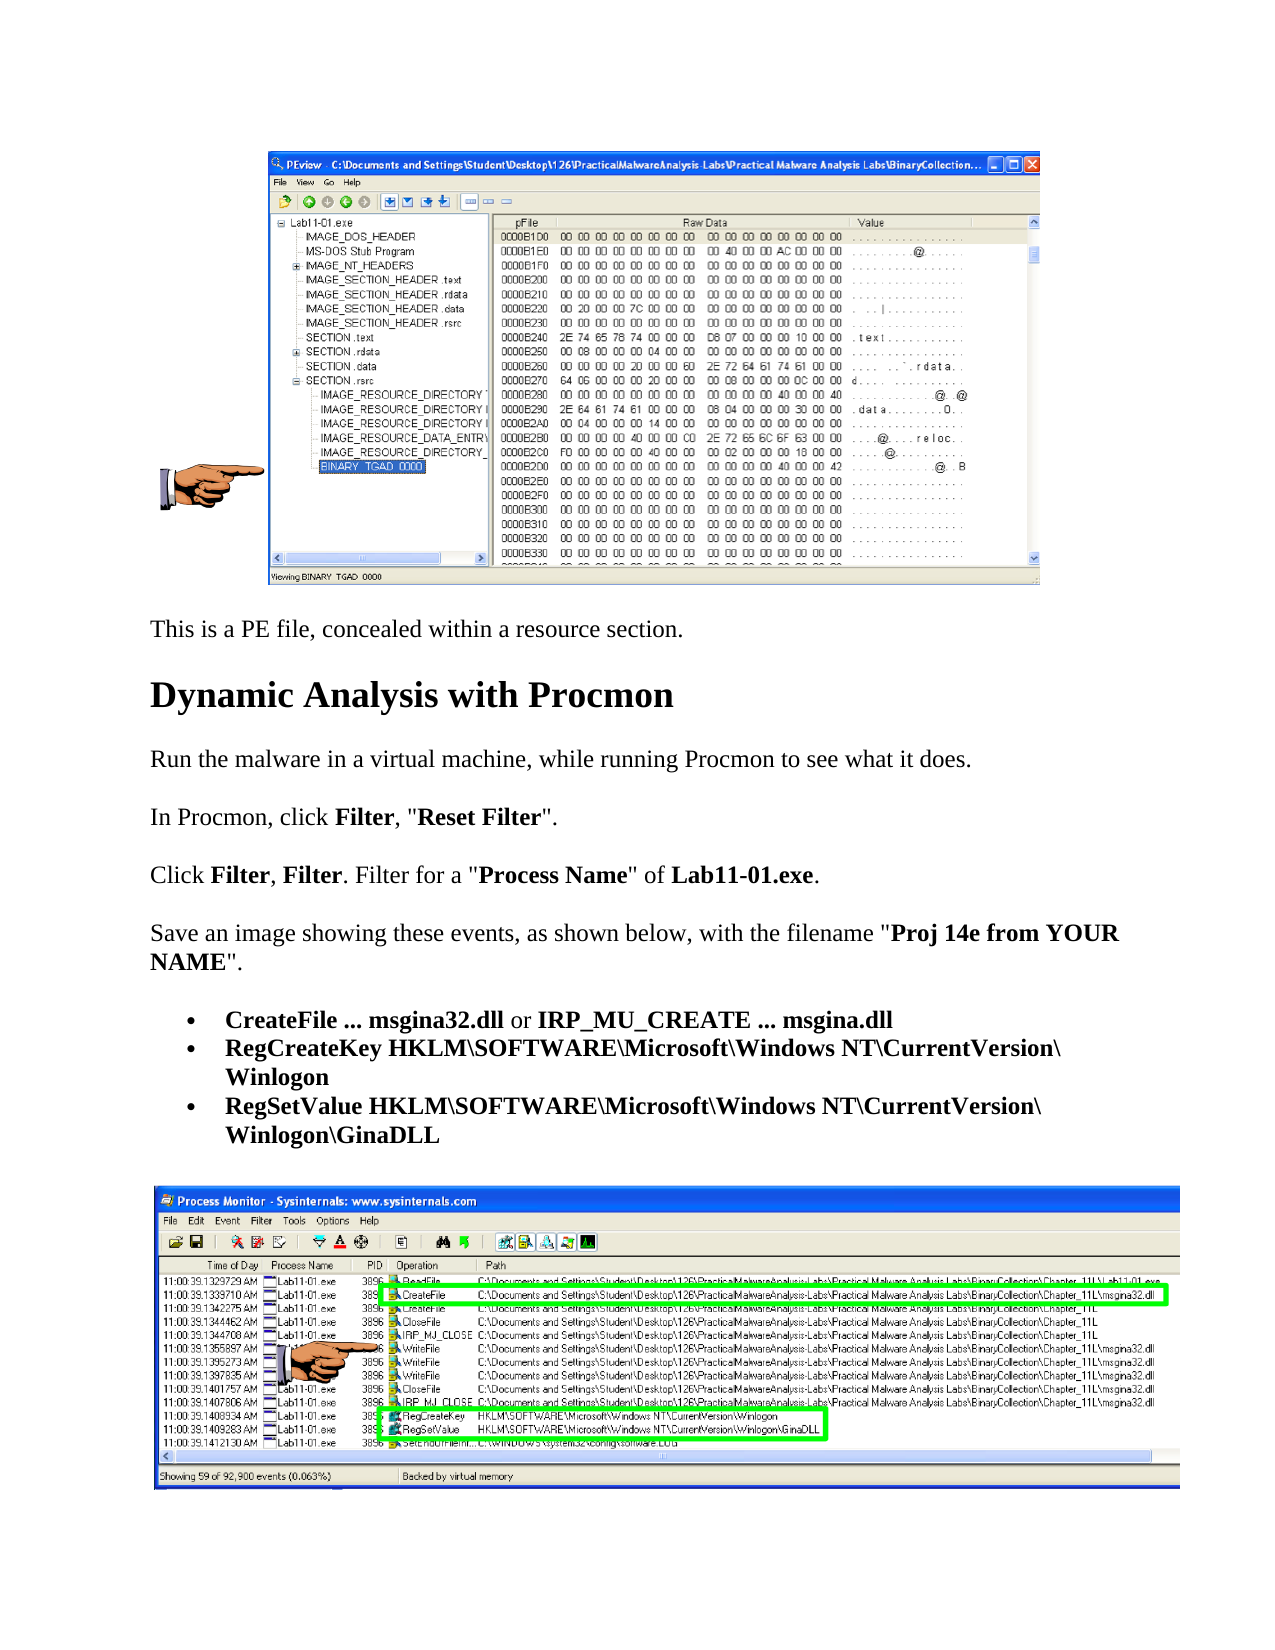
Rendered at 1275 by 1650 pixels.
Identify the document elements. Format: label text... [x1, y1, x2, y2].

text In Procmon, click Filter, "Reset Filter". [150, 802, 1125, 831]
text Dynamic Analysis with Procmon [150, 672, 1125, 715]
list CreateFile ... msgina32.dll or IRP_MU_CREATE ... msgina.dll [187, 1005, 1125, 1033]
picture [150, 1177, 1180, 1493]
text Save an image showing these events, as shown below, with the filename "Proj 14e from YOUR NAME". [150, 918, 1125, 976]
list RegSetValue HKLM\SOFTWARE\Microsoft\Windows NT\CurrentVersion\Winlogon\GinaDLL [187, 1091, 1125, 1148]
text This is a PE file, concealed within a resource section. [150, 614, 1125, 643]
picture [150, 150, 1040, 585]
list RegCreateKey HKLM\SOFTWARE\Microsoft\Windows NT\CurrentVersion\Winlogon [187, 1033, 1125, 1091]
text Run the malware in a virtual machine, while running Procmon to see what it does. [150, 744, 1125, 773]
text Click Filter, Filter. Filter for a "Process Name" of Lab11-01.exe. [150, 860, 1125, 889]
